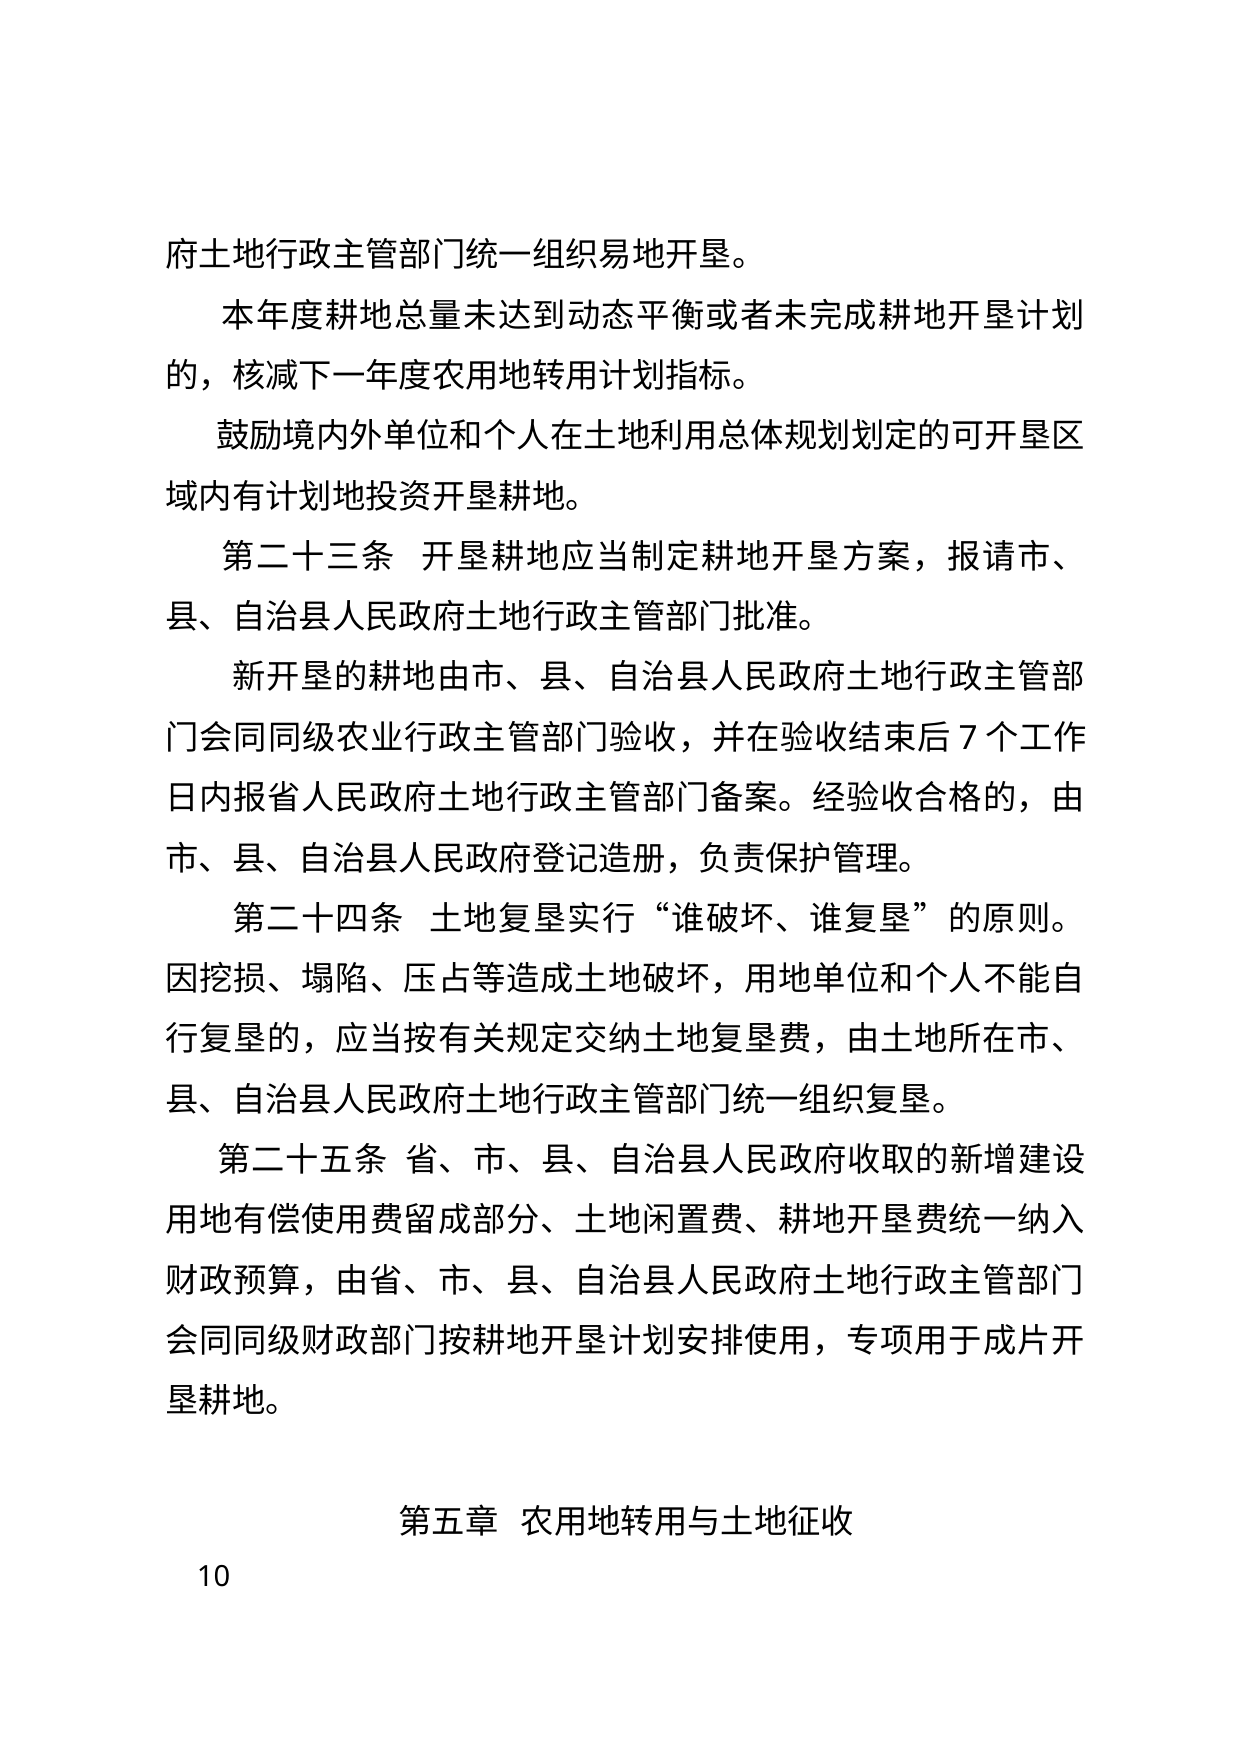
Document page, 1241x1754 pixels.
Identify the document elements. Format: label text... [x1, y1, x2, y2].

text 第二十四条 土地复垦实行“谁破坏、谁复垦”的原则。因挖损、塌陷、压占等造成土地破坏，用地单位和个人不能自行复垦的，应当按有关规定交纳土地复垦费，由土地所在市、县、自治县人民政府土地行政主管部门统一组织复垦。 第二十五条 省、市、县、自治县人民政府收取的新增建设用地有偿使用费留成部分、土地闲置费、耕地开垦费统一纳入财政预算，由省、市、县、自治县人民政府土地行政主管部门会同同级财政部门按耕地开垦计划安排使用，专项用于成片开垦耕地。 [165, 882, 1087, 1425]
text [165, 218, 1087, 641]
text 新开垦的耕地由市、县、自治县人民政府土地行政主管部门会同同级农业行政主管部门验收，并在验收结束后7个工作日内报省人民政府土地行政主管部门备案。经验收合格的，由市、县、自治县人民政府登记造册，负责保护管理。 [165, 641, 1087, 882]
text 第五章 农用地转用与土地征收 [165, 1485, 1087, 1545]
